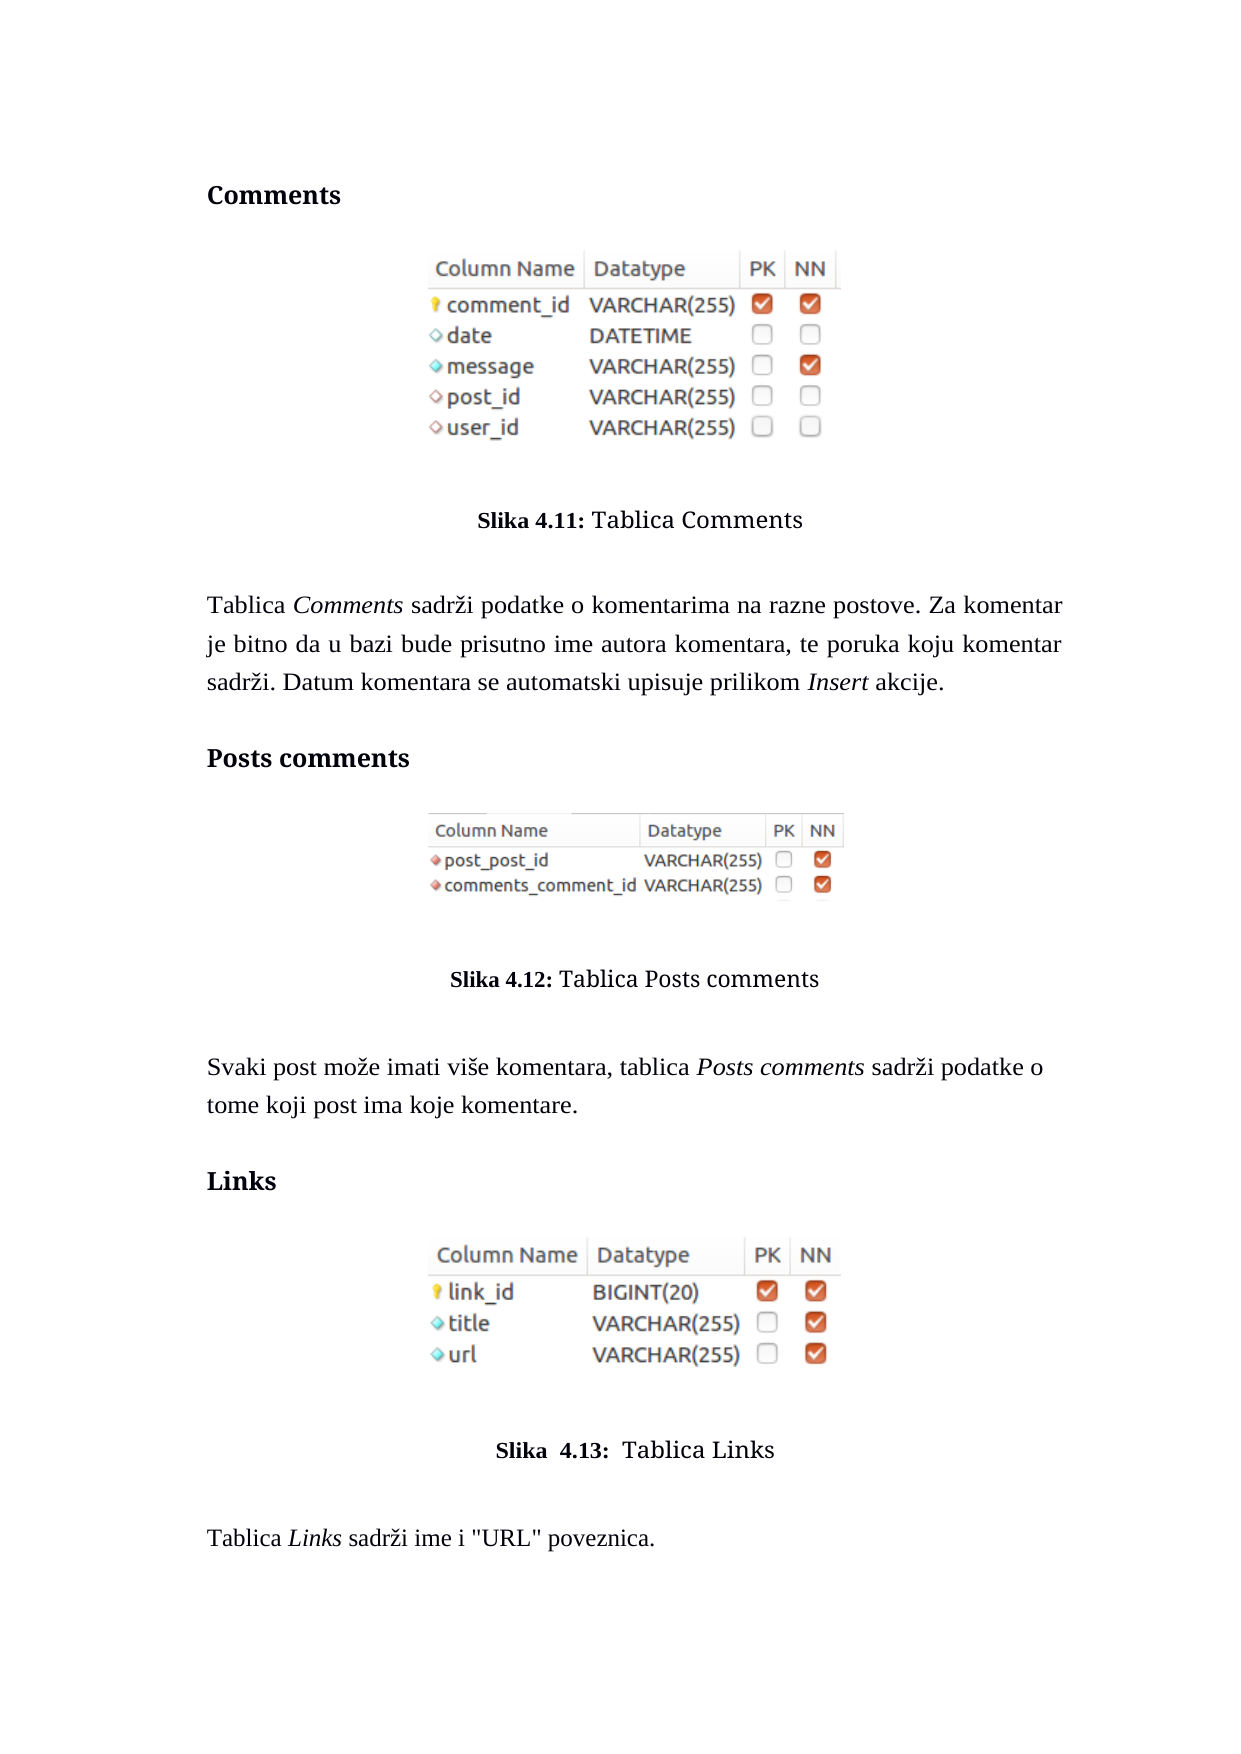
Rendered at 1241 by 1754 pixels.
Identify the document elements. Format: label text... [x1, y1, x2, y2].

picture [428, 250, 841, 441]
subtitle Comments [207, 177, 1121, 211]
text Slika 4.13: Tablica Links [220, 1434, 1050, 1466]
text Slika 4.12: Tablica Posts comments [450, 963, 1121, 994]
text Tablica Comments sadrži podatke o komentarima na razne postove. Za komentar je bitno da u bazi bude prisutno ime autora komentara, te poruka koju komentar sadrži. Datum komentara se automatski upisuje prilikom Insert akcije. [207, 590, 1063, 696]
picture [428, 813, 845, 901]
text Slika 4.11: Tablica Comments [477, 504, 1121, 536]
subtitle Posts comments [207, 741, 1121, 775]
text Svaki post može imati više komentara, tablica Posts comments sadrži podatke o tome koji post ima koje komentare. [207, 1052, 1068, 1119]
text Tablica Links sadrži ime i "URL" poveznica. [207, 1523, 1121, 1552]
subtitle Links [207, 1164, 1121, 1198]
picture [428, 1237, 841, 1367]
